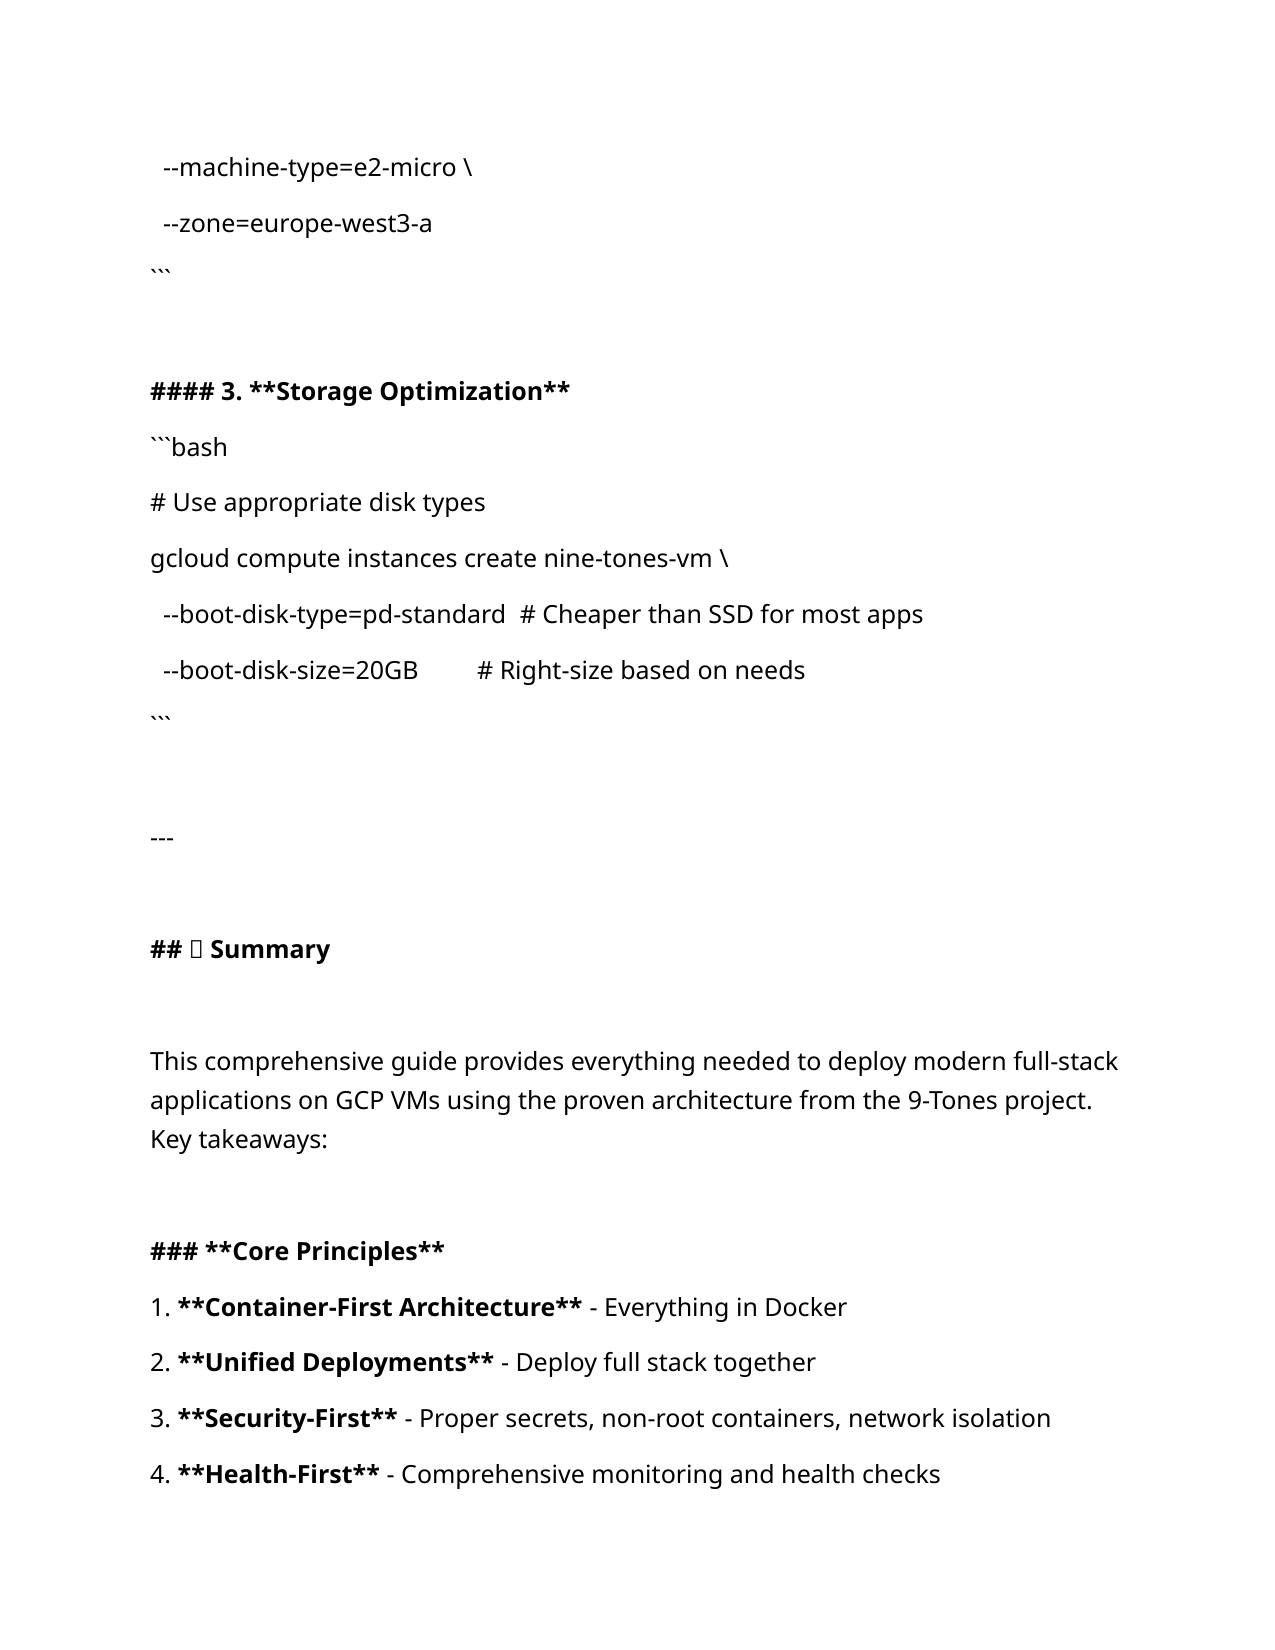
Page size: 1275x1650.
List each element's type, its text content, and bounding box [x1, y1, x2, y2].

text --- [150, 820, 1125, 854]
text 3. **Security-First** - Proper secrets, non-root containers, network isolation [150, 1401, 1125, 1435]
text --machine-type=e2-micro \ [150, 150, 1125, 184]
text 4. **Health-First** - Comprehensive monitoring and health checks [150, 1457, 1125, 1491]
text ``` [150, 262, 1125, 296]
text This comprehensive guide provides everything needed to deploy modern full-stack applications on GCP VMs using the proven architecture from the 9-Tones project. Key takeaways: [150, 1043, 1125, 1156]
text --zone=europe-west3-a [150, 206, 1125, 240]
text ``` [150, 708, 1125, 742]
text 2. **Unified Deployments** - Deploy full stack together [150, 1345, 1125, 1379]
text ```bash [150, 429, 1125, 463]
text 1. **Container-First Architecture** - Everything in Docker [150, 1289, 1125, 1323]
text # Use appropriate disk types [150, 485, 1125, 519]
text --boot-disk-type=pd-standard # Cheaper than SSD for most apps [150, 597, 1125, 631]
text ### **Core Principles** [150, 1233, 1125, 1267]
text ## 🎯 Summary [150, 932, 1125, 966]
text gcloud compute instances create nine-tones-vm \ [150, 541, 1125, 575]
text --boot-disk-size=20GB # Right-size based on needs [150, 652, 1125, 687]
text #### 3. **Storage Optimization** [150, 373, 1125, 407]
